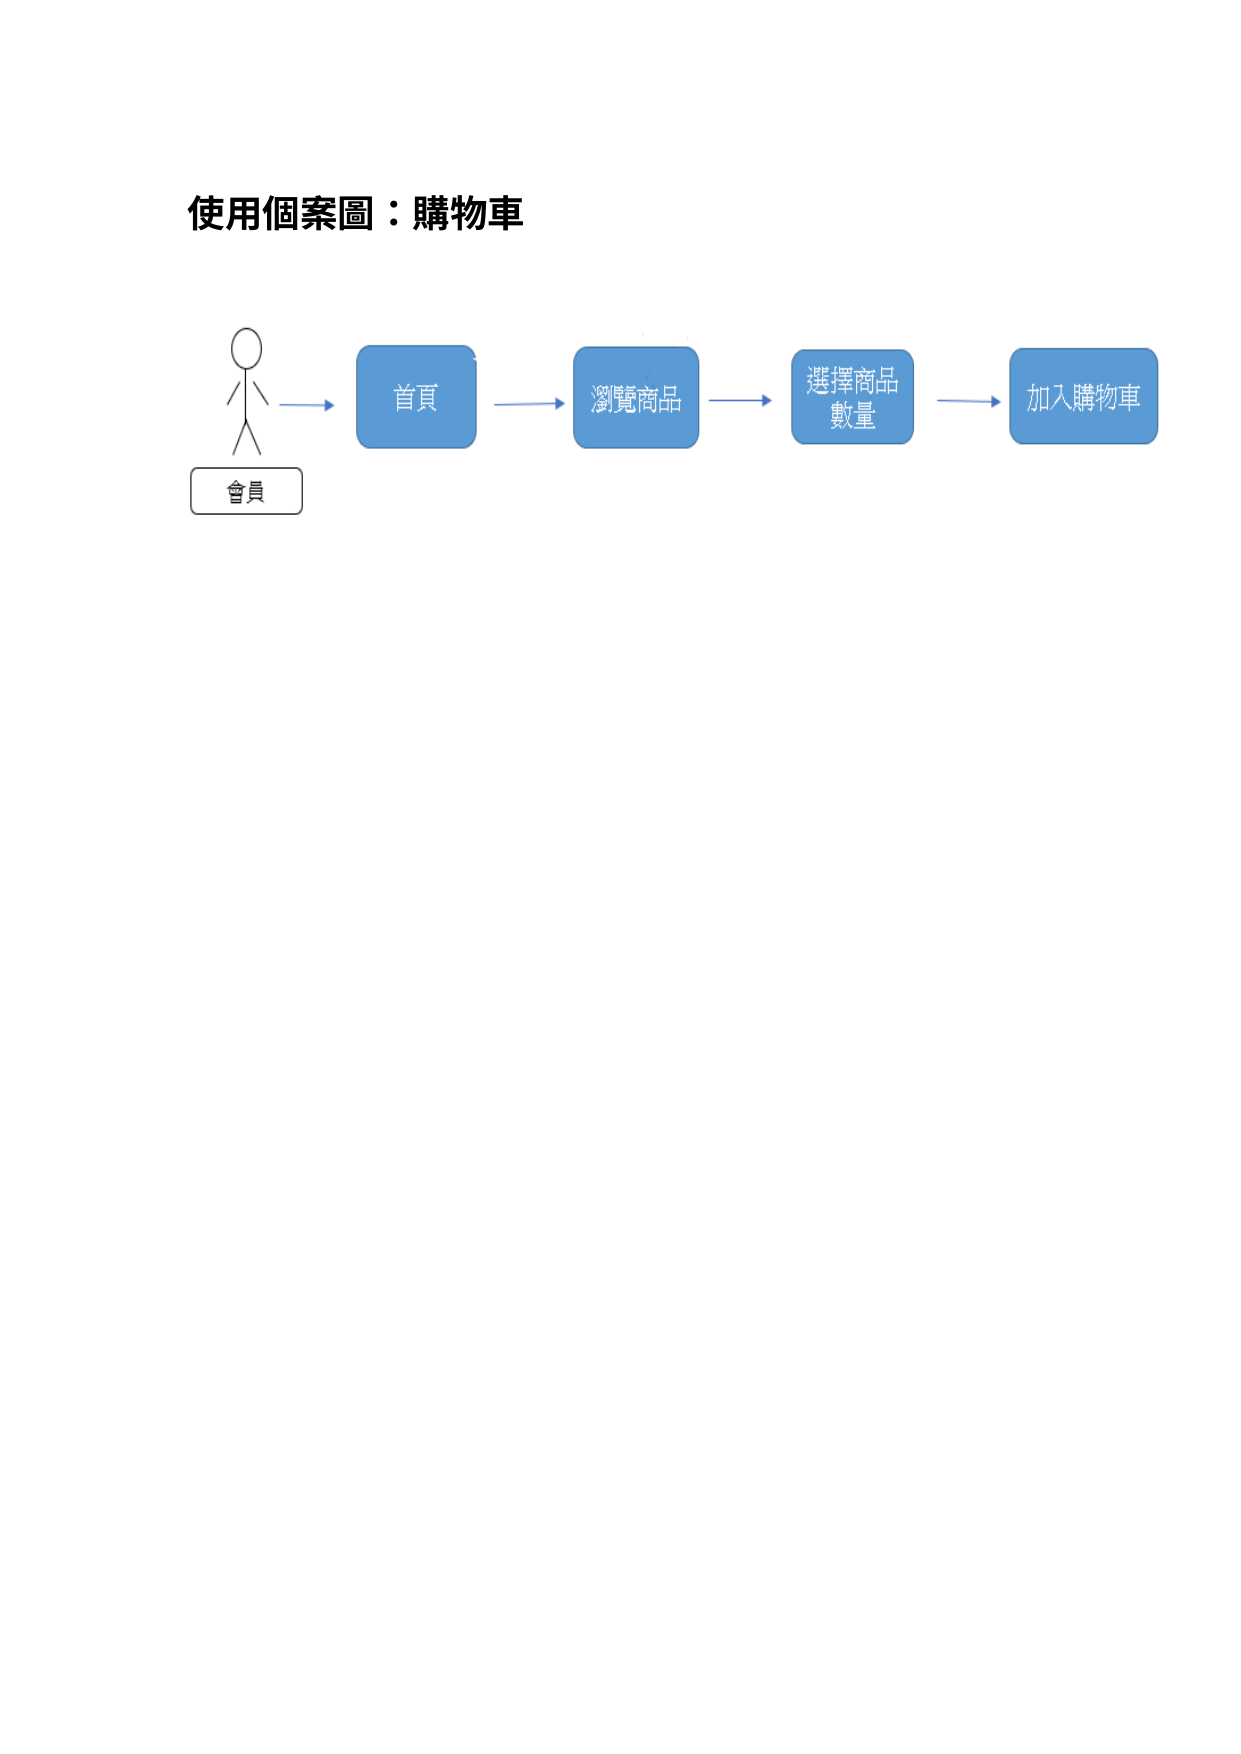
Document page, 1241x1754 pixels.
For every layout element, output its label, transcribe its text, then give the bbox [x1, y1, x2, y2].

text 使用個案圖：購物車 [187, 150, 1053, 238]
picture [187, 272, 1164, 538]
